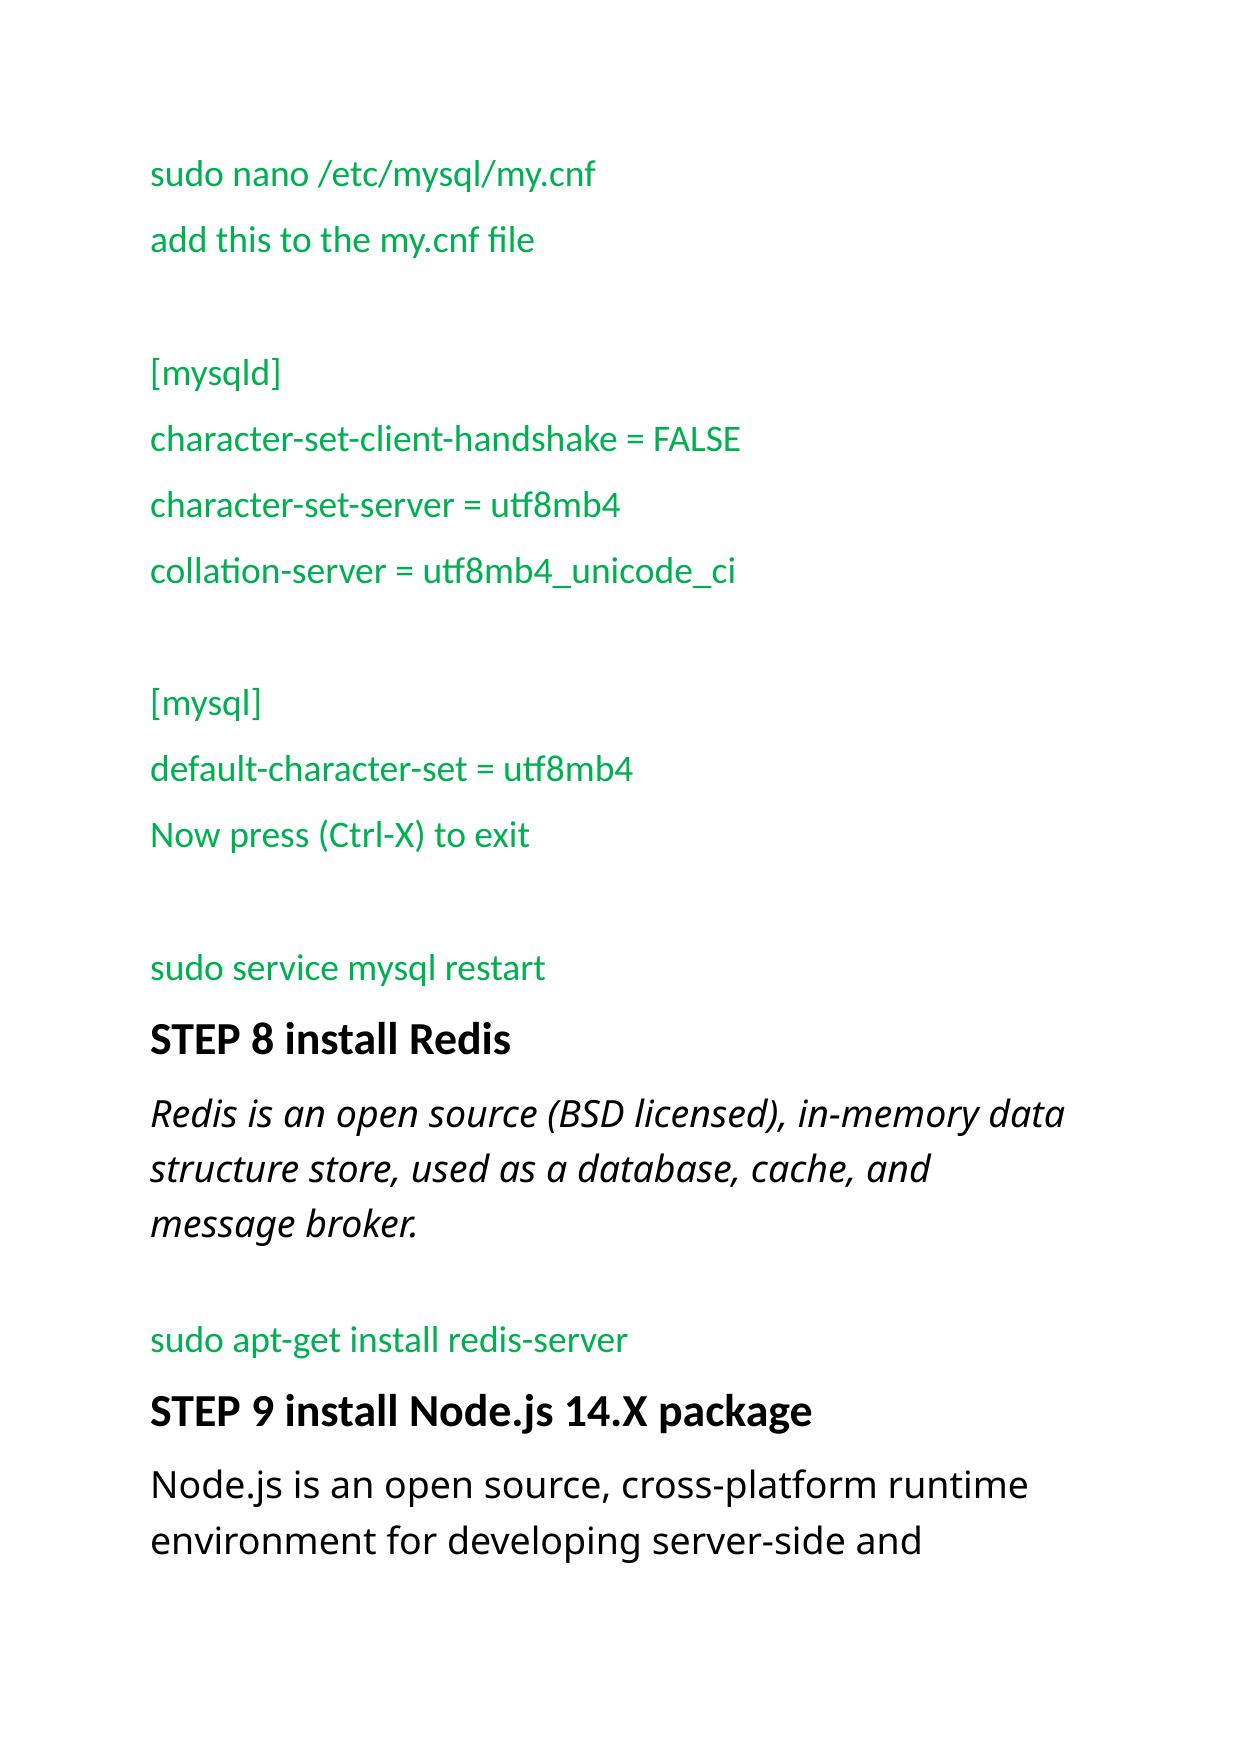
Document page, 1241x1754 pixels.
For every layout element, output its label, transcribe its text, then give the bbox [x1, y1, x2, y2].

text sudo service mysql restart [150, 944, 1090, 989]
text Redis is an open source (BSD licensed), in-memory data structure store, used as a database, cache, and message broker. [150, 1087, 1090, 1248]
text character-set-client-handshake = FALSE [150, 414, 1090, 460]
text add this to the my.cnf file [150, 216, 1090, 262]
text [mysqld] [150, 348, 1090, 394]
text character-set-server = utf8mb4 [150, 481, 1090, 527]
text sudo apt-get install redis-server [150, 1316, 1090, 1362]
text default-character-set = utf8mb4 [150, 745, 1090, 791]
text [mysql] [150, 679, 1090, 725]
text sudo nano /etc/mysql/my.cnf [150, 150, 1090, 196]
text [150, 1459, 1090, 1565]
text STEP 9 install Node.js 14.X package [150, 1382, 1090, 1438]
text collation-server = utf8mb4_unicode_ci [150, 547, 1090, 593]
text Now press (Ctrl-X) to exit [150, 811, 1090, 857]
text STEP 8 install Redis [150, 1010, 1090, 1066]
